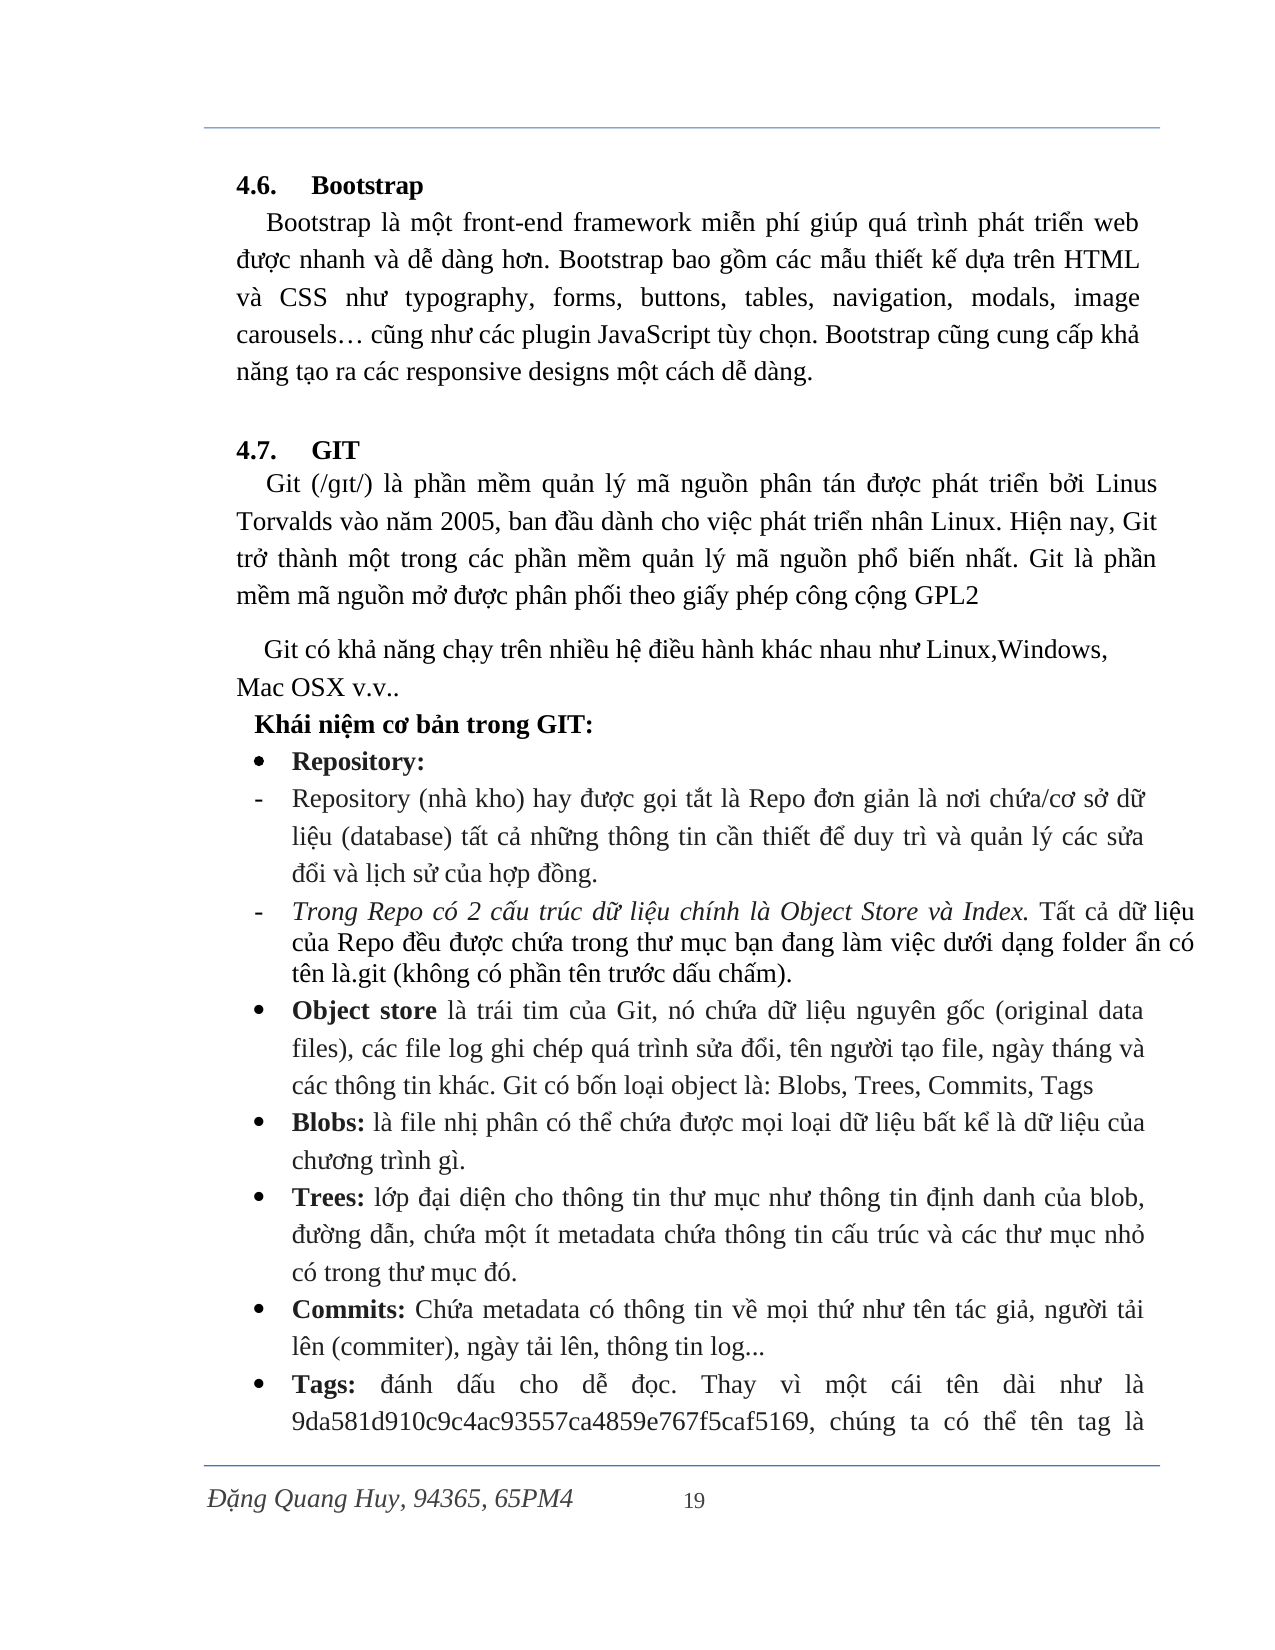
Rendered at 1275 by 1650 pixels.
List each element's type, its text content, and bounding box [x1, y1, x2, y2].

list Repository (nhà kho) hay được gọi tắt là Repo đơn giản là nơi chứa/cơ sở dữ liệu (database) tất cả những thông tin cần thiết để duy trì và quản lý các sửa đổi và lịch sử của hợp đồng. [254, 783, 1146, 888]
list Blobs: là file nhị phân có thể chứa được mọi loại dữ liệu bất kể là dữ liệu của chương trình gì. [254, 1106, 1145, 1175]
list Trong Repo có 2 cấu trúc dữ liệu chính là Object Store và Index. Tất cả dữ liệu của Repo đều được chứa trong thư mục bạn đang làm việc dưới dạng folder ẩn có tên là.git (không có phần tên trước dấu chấm). [254, 894, 1196, 988]
text Git (/ɡɪt/) là phần mềm quản lý mã nguồn phân tán được phát triển bởi Linus Torvalds vào năm 2005, ban đầu dành cho việc phát triển nhân Linux. Hiện nay, Git trở thành một trong các phần mềm quản lý mã nguồn phổ biến nhất. Git là phần mềm mã nguồn mở được phân phối theo giấy phép công cộng GPL2 [236, 467, 1157, 611]
subtitle Bootstrap [236, 169, 1158, 200]
list Commits: Chứa metadata có thông tin về mọi thứ như tên tác giả, người tải lên (commiter), ngày tải lên, thông tin log... [254, 1293, 1145, 1362]
subtitle GIT [236, 434, 1158, 465]
list Repository: [254, 745, 1196, 776]
text Bootstrap là một front-end framework miễn phí giúp quá trình phát triển web được nhanh và dễ dàng hơn. Bootstrap bao gồm các mẫu thiết kế dựa trên HTML và CSS như typography, forms, buttons, tables, navigation, modals, image carousels… cũng như các plugin JavaScript tùy chọn. Bootstrap cũng cung cấp khả năng tạo ra các responsive designs một cách dễ dàng. [236, 206, 1140, 387]
text Git có khả năng chạy trên nhiều hệ điều hành khác nhau như Linux,Windows, Mac OSX v.v.. [236, 633, 1140, 702]
list Trees: lớp đại diện cho thông tin thư mục như thông tin định danh của blob, đường dẫn, chứa một ít metadata chứa thông tin cấu trúc và các thư mục nhỏ có trong thư mục đó. [254, 1181, 1146, 1287]
text Khái niệm cơ bản trong GIT: [179, 708, 1196, 739]
list Object store là trái tim của Git, nó chứa dữ liệu nguyên gốc (original data files), các file log ghi chép quá trình sửa đổi, tên người tạo file, ngày tháng và các thông tin khác. Git có bốn loại object là: Blobs, Trees, Commits, Tags [254, 994, 1145, 1100]
